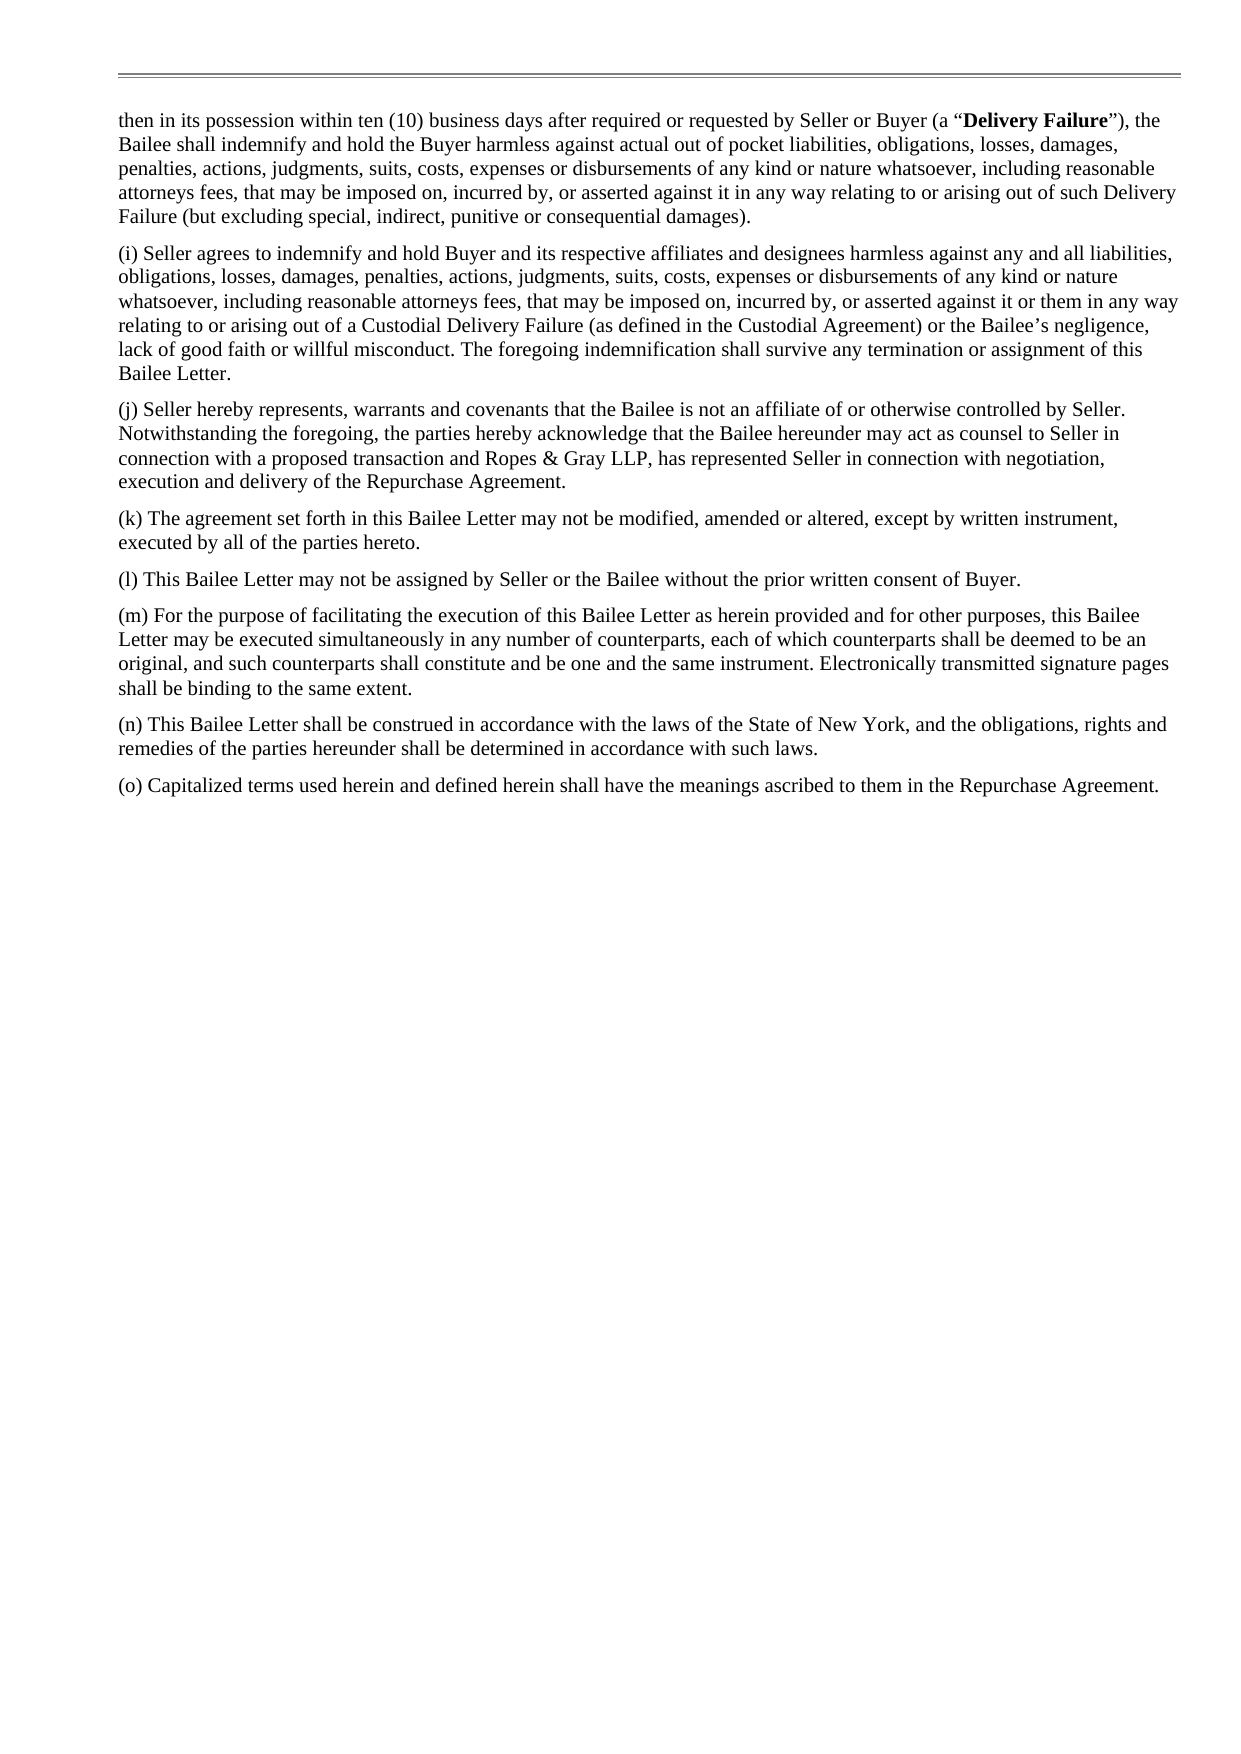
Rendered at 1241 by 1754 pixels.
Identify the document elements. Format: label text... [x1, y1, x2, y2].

text (n) This Bailee Letter shall be construed in accordance with the laws of the State of New York, and the obligations, rights and remedies of the parties hereunder shall be determined in accordance with such laws. [118, 712, 1181, 760]
text (l) This Bailee Letter may not be assigned by Seller or the Bailee without the prior written consent of Buyer. [118, 567, 1181, 591]
text (m) For the purpose of facilitating the execution of this Bailee Letter as herein provided and for other purposes, this Bailee Letter may be executed simultaneously in any number of counterparts, each of which counterparts shall be deemed to be an original, and such counterparts shall constitute and be one and the same instrument. Electronically transmitted signature pages shall be binding to the same extent. [118, 603, 1181, 699]
text then in its possession within ten (10) business days after required or requested by Seller or Buyer (a “Delivery Failure”), the Bailee shall indemnify and hold the Buyer harmless against actual out of pocket liabilities, obligations, losses, damages, penalties, actions, judgments, suits, costs, expenses or disbursements of any kind or nature whatsoever, including reasonable attorneys fees, that may be imposed on, incurred by, or asserted against it in any way relating to or arising out of such Delivery Failure (but excluding special, indirect, punitive or consequential damages). [118, 108, 1181, 228]
text (k) The agreement set forth in this Bailee Letter may not be modified, amended or altered, except by written instrument, executed by all of the parties hereto. [118, 506, 1181, 554]
text (o) Capitalized terms used herein and defined herein shall have the meanings ascribed to them in the Repurchase Agreement. [118, 773, 1181, 797]
text (i) Seller agrees to indemnify and hold Buyer and its respective affiliates and designees harmless against any and all liabilities, obligations, losses, damages, penalties, actions, judgments, suits, costs, expenses or disbursements of any kind or nature whatsoever, including reasonable attorneys fees, that may be imposed on, incurred by, or asserted against it or them in any way relating to or arising out of a Custodial Delivery Failure (as defined in the Custodial Agreement) or the Bailee’s negligence, lack of good faith or willful misconduct. The foregoing indemnification shall survive any termination or assignment of this Bailee Letter. [118, 240, 1181, 385]
text (j) Seller hereby represents, warrants and covenants that the Bailee is not an affiliate of or otherwise controlled by Seller. Notwithstanding the foregoing, the parties hereby acknowledge that the Bailee hereunder may act as counsel to Seller in connection with a proposed transaction and Ropes & Gray LLP, has represented Seller in connection with negotiation, execution and delivery of the Repurchase Agreement. [118, 397, 1181, 493]
